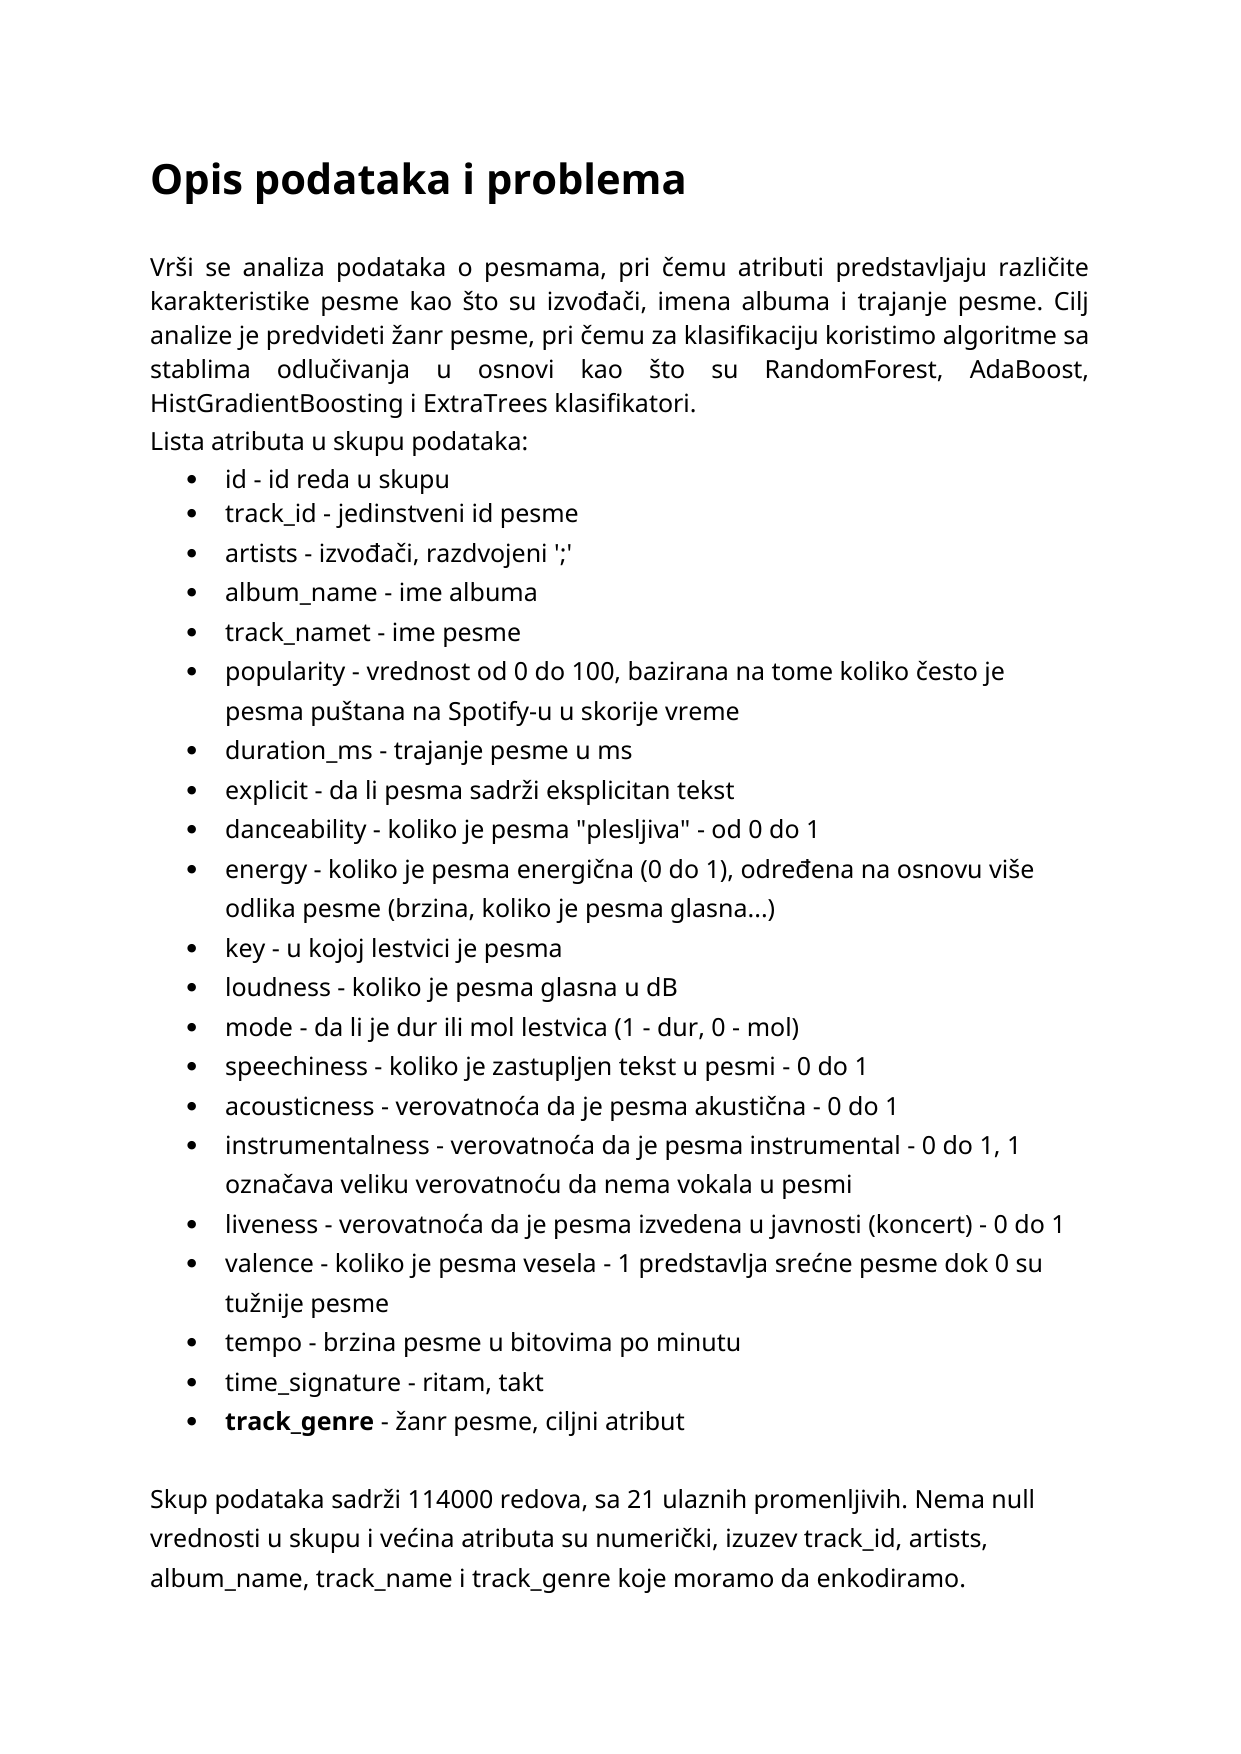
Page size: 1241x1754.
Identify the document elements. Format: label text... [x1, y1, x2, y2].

list valence - koliko je pesma vesela - 1 predstavlja srećne pesme dok 0 su tužnije pesme [187, 1246, 1090, 1319]
list mode - da li je dur ili mol lestvica (1 - dur, 0 - mol) [187, 1009, 1090, 1043]
list track_id - jedinstveni id pesme [187, 496, 1090, 530]
list loudness - koliko je pesma glasna u dB [187, 970, 1090, 1004]
list track_genre - žanr pesme, ciljni atribut [187, 1404, 1090, 1438]
list acousticness - verovatnoća da je pesma akustična - 0 do 1 [187, 1088, 1090, 1122]
list key - u kojoj lestvici je pesma [187, 930, 1090, 964]
list album_name - ime albuma [187, 575, 1090, 609]
list tempo - brzina pesme u bitovima po minutu [187, 1325, 1090, 1359]
list liveness - verovatnoća da je pesma izvedena u javnosti (koncert) - 0 do 1 [187, 1207, 1090, 1241]
list instrumentalness - verovatnoća da je pesma instrumental - 0 do 1, 1 označava veliku verovatnoću da nema vokala u pesmi [187, 1128, 1090, 1201]
list id - id reda u skupu [187, 462, 1090, 496]
list track_namet - ime pesme [187, 614, 1090, 648]
text Vrši se analiza podataka o pesmama, pri čemu atributi predstavljaju različite karakteristike pesme kao što su izvođači, imena albuma i trajanje pesme. Cilj analize je predvideti žanr pesme, pri čemu za klasifikaciju koristimo algoritme sa stablima odlučivanja u osnovi kao što su RandomForest, AdaBoost, HistGradientBoosting i ExtraTrees klasifikatori. [150, 249, 1090, 419]
text Skup podataka sadrži 114000 redova, sa 21 ulaznih promenljivih. Nema null vrednosti u skupu i većina atributa su numerički, izuzev track_id, artists, album_name, track_name i track_genre koje moramo da enkodiramo. [150, 1482, 1090, 1595]
list popularity - vrednost od 0 do 100, bazirana na tome koliko često je pesma puštana na Spotify-u u skorije vreme [187, 654, 1090, 727]
list time_signature - ritam, takt [187, 1364, 1090, 1398]
text Lista atributa u skupu podataka: [150, 424, 1090, 458]
list energy - koliko je pesma energična (0 do 1), određena na osnovu više odlika pesme (brzina, koliko je pesma glasna...) [187, 851, 1090, 925]
list duration_ms - trajanje pesme u ms [187, 733, 1090, 767]
list danceability - koliko je pesma "plesljiva" - od 0 do 1 [187, 812, 1090, 846]
list explicit - da li pesma sadrži eksplicitan tekst [187, 772, 1090, 806]
list artists - izvođači, razdvojeni ';' [187, 535, 1090, 569]
list speechiness - koliko je zastupljen tekst u pesmi - 0 do 1 [187, 1049, 1090, 1083]
text Opis podataka i problema [150, 150, 1090, 207]
